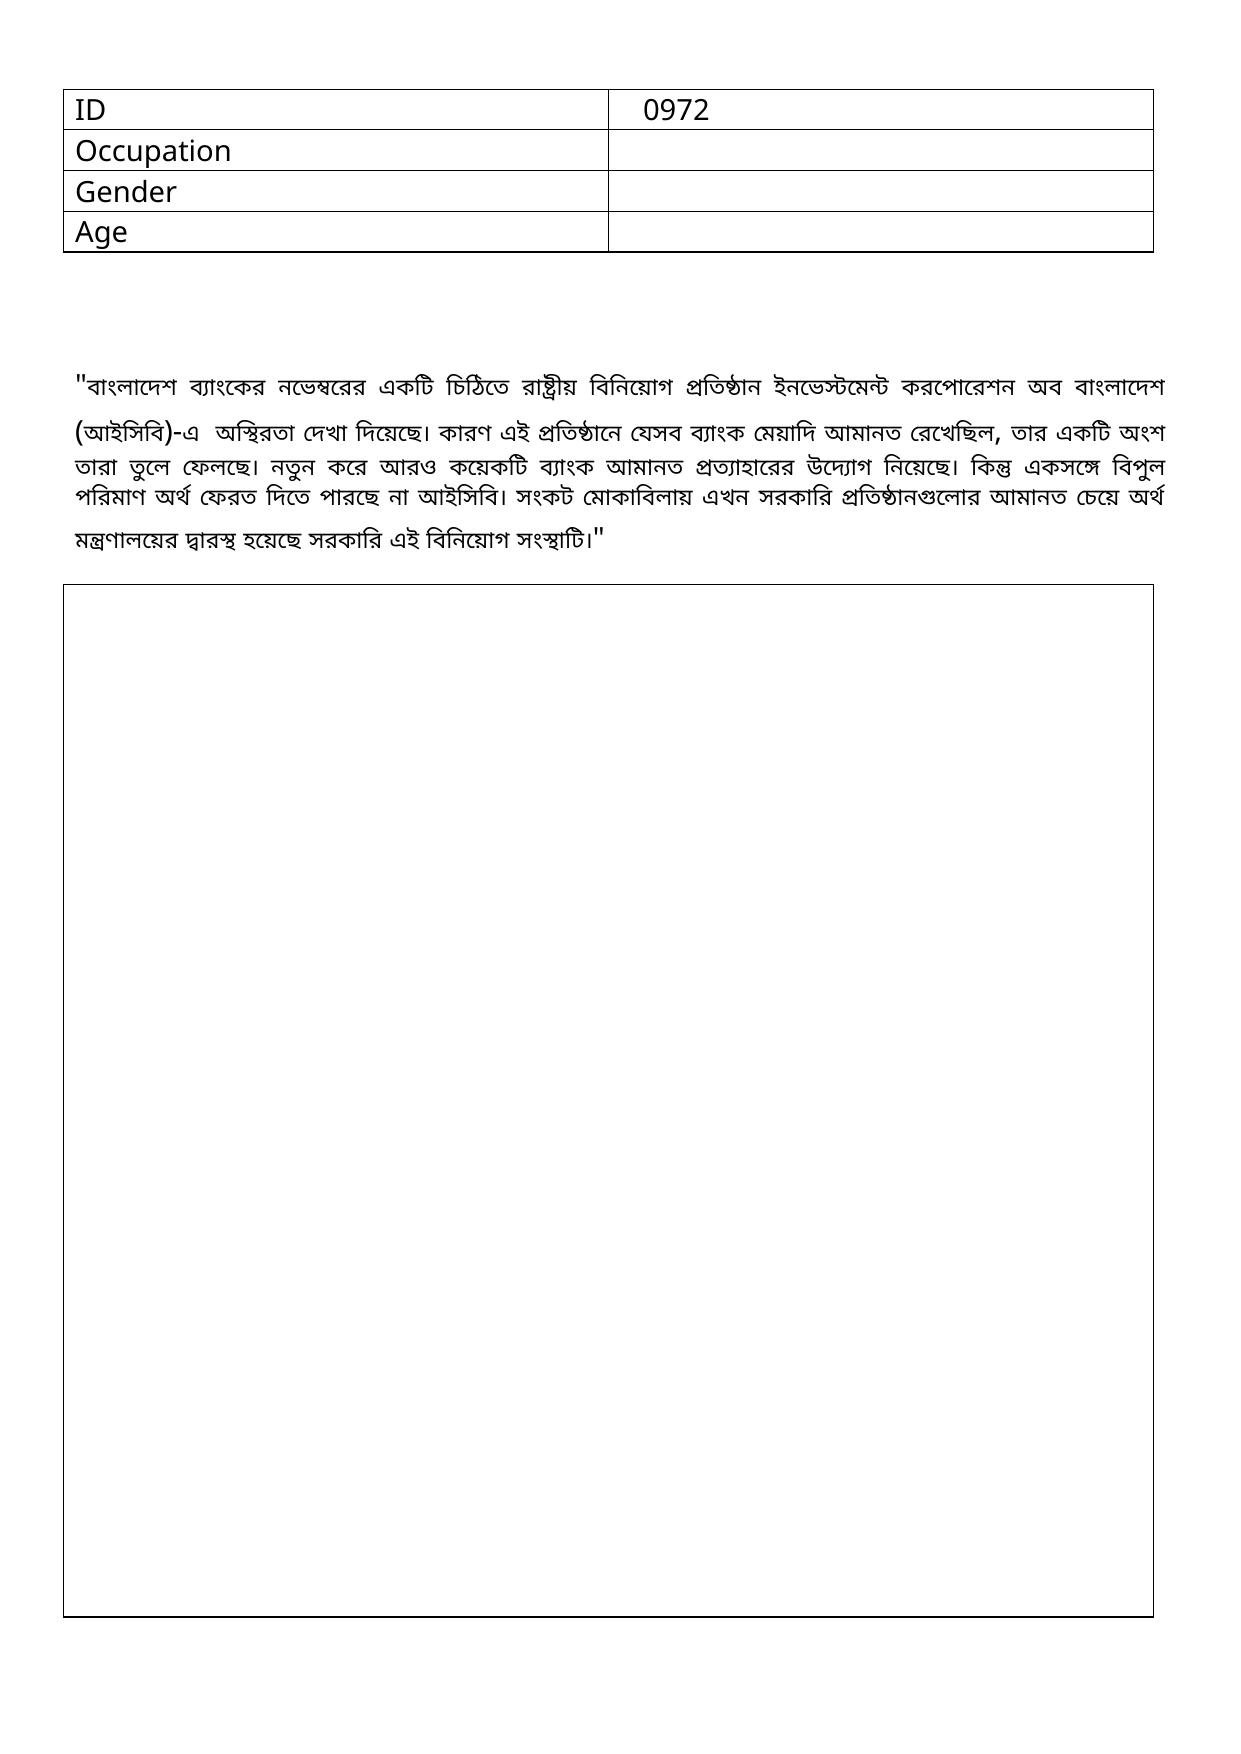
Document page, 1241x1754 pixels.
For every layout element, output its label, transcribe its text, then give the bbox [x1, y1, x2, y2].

table_cell Age [64, 212, 608, 251]
text "বাংলাদেশ ব্যাংকের নভেম্বরের একটি চিঠিতে রাষ্ট্রীয় বিনিয়োগ প্রতিষ্ঠান ইনভেস্টমেন্ট করপোরেশন অব বাংলাদেশ (আইসিবি)-এ অস্থিরতা দেখা দিয়েছে। কারণ এই প্রতিষ্ঠানে যেসব ব্যাংক মেয়াদি আমানত রেখেছিল, তার একটি অংশ তারা তুলে ফেলছে। নতুন করে আরও কয়েকটি ব্যাংক আমানত প্রত্যাহারের উদ্যোগ নিয়েছে। কিন্তু একসঙ্গে বিপুল পরিমাণ অর্থ ফেরত দিতে পারছে না আইসিবি। সংকট মোকাবিলায় এখন সরকারি প্রতিষ্ঠানগুলোর আমানত চেয়ে অর্থ মন্ত্রণালয়ের দ্বারস্থ হয়েছে সরকারি এই বিনিয়োগ সংস্থাটি।" [75, 364, 1165, 557]
table_header ID [64, 90, 608, 129]
table_header 0972 [609, 90, 1153, 129]
table_cell Gender [64, 171, 608, 211]
table_cell Occupation [64, 130, 608, 170]
table_cell [609, 171, 1153, 211]
table_cell [609, 130, 1153, 170]
table_cell [609, 212, 1153, 251]
table_header [64, 585, 1153, 1616]
